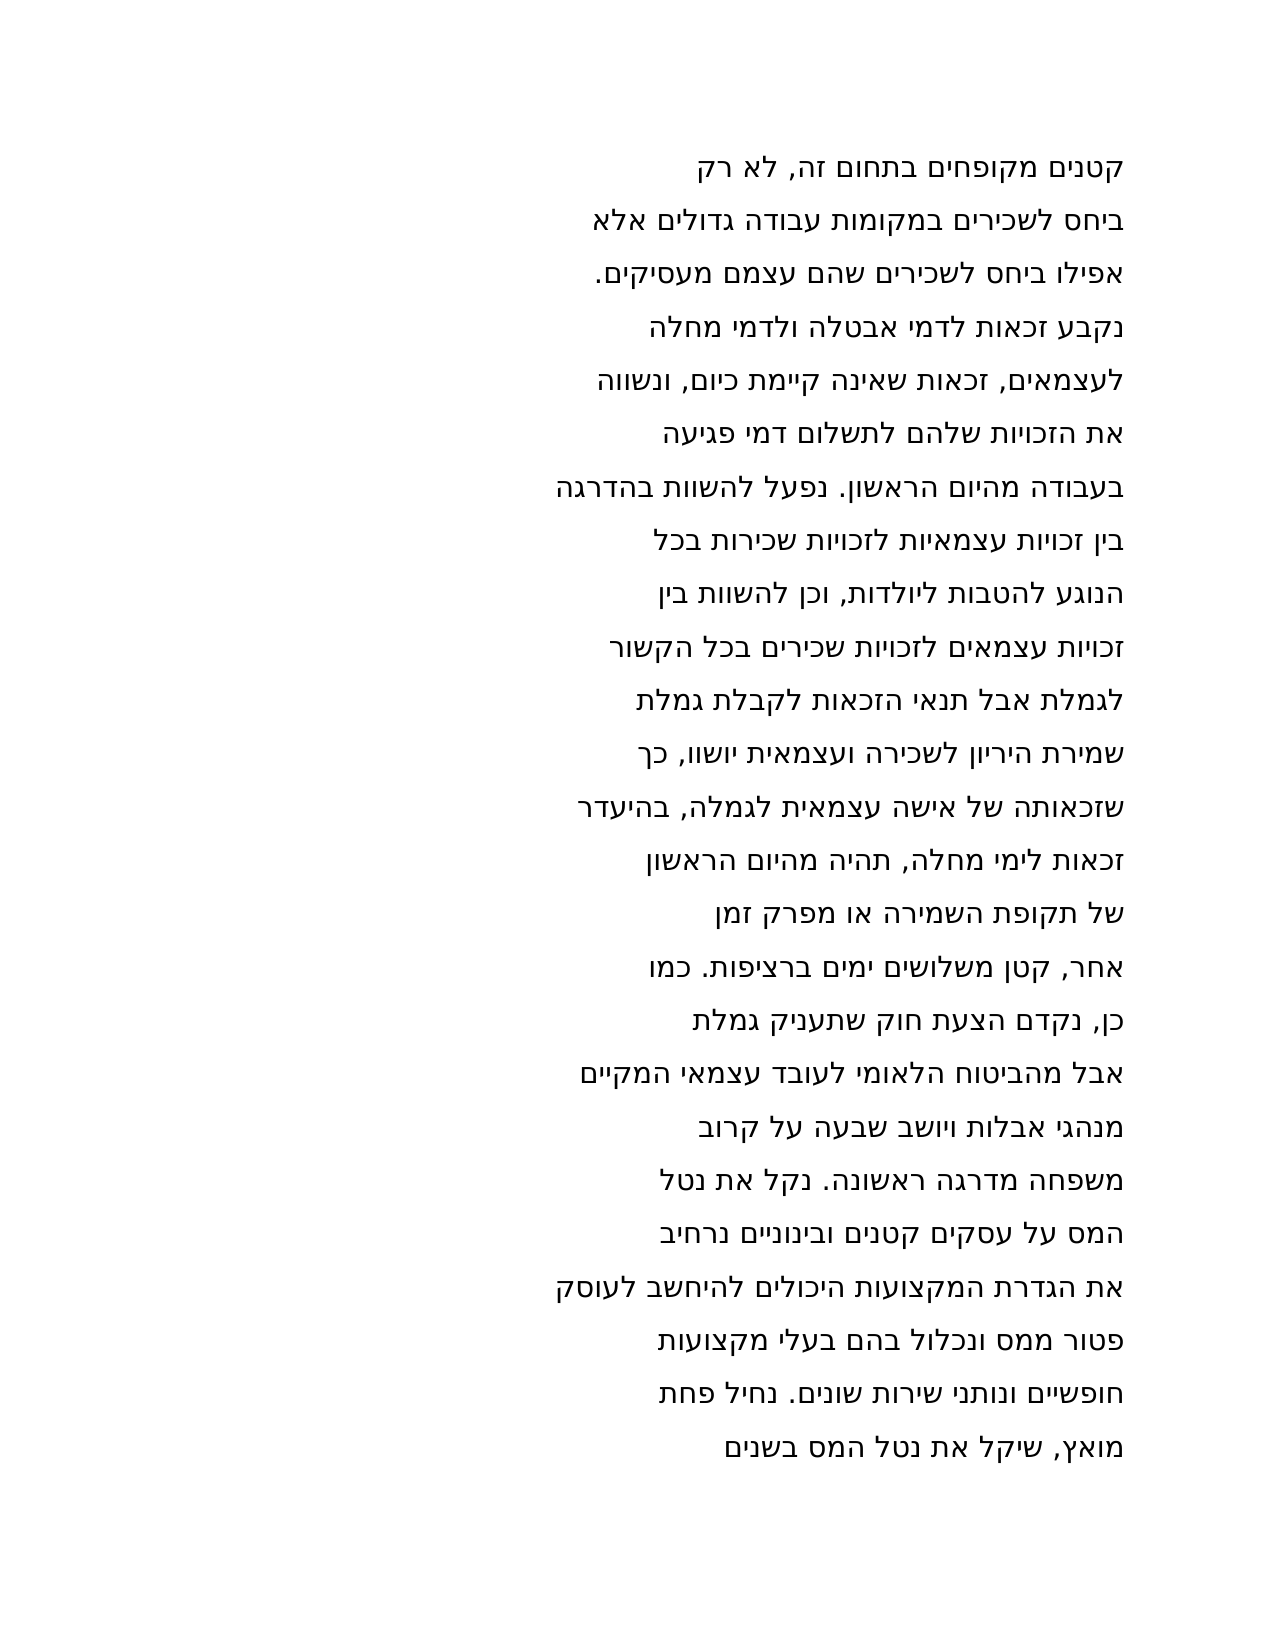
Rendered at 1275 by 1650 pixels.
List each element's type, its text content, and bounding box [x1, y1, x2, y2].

text קטנים מקופחים בתחום זה, לא רק [150, 150, 1125, 184]
text פטור ממס ונכלול בהם בעלי מקצועות [150, 1323, 1125, 1357]
text כן, נקדם הצעת חוק שתעניק גמלת [150, 1003, 1125, 1037]
text את הגדרת המקצועות היכולים להיחשב לעוסק [150, 1270, 1125, 1304]
text של תקופת השמירה או מפרק זמן [150, 897, 1125, 931]
text אפילו ביחס לשכירים שהם עצמם מעסיקים. [150, 257, 1125, 291]
text נקבע זכאות לדמי אבטלה ולדמי מחלה [150, 310, 1125, 344]
text זכאות לימי מחלה, תהיה מהיום הראשון [150, 843, 1125, 877]
text אחר, קטן משלושים ימים ברציפות. כמו [150, 950, 1125, 984]
text לעצמאים, זכאות שאינה קיימת כיום, ונשווה [150, 363, 1125, 397]
text לגמלת אבל תנאי הזכאות לקבלת גמלת [150, 683, 1125, 717]
text את הזכויות שלהם לתשלום דמי פגיעה [150, 417, 1125, 451]
text ביחס לשכירים במקומות עבודה גדולים אלא [150, 203, 1125, 237]
text מואץ, שיקל את נטל המס בשנים [150, 1430, 1125, 1464]
text שזכאותה של אישה עצמאית לגמלה, בהיעדר [150, 790, 1125, 824]
text משפחה מדרגה ראשונה. נקל את נטל [150, 1163, 1125, 1197]
text בין זכויות עצמאיות לזכויות שכירות בכל [150, 523, 1125, 557]
text חופשיים ונותני שירות שונים. נחיל פחת [150, 1377, 1125, 1411]
text בעבודה מהיום הראשון. נפעל להשוות בהדרגה [150, 470, 1125, 504]
text הנוגע להטבות ליולדות, וכן להשוות בין [150, 577, 1125, 611]
text שמירת היריון לשכירה ועצמאית יושוו, כך [150, 737, 1125, 771]
text מנהגי אבלות ויושב שבעה על קרוב [150, 1110, 1125, 1144]
text אבל מהביטוח הלאומי לעובד עצמאי המקיים [150, 1057, 1125, 1091]
text זכויות עצמאים לזכויות שכירים בכל הקשור [150, 630, 1125, 664]
text המס על עסקים קטנים ובינוניים נרחיב [150, 1217, 1125, 1251]
